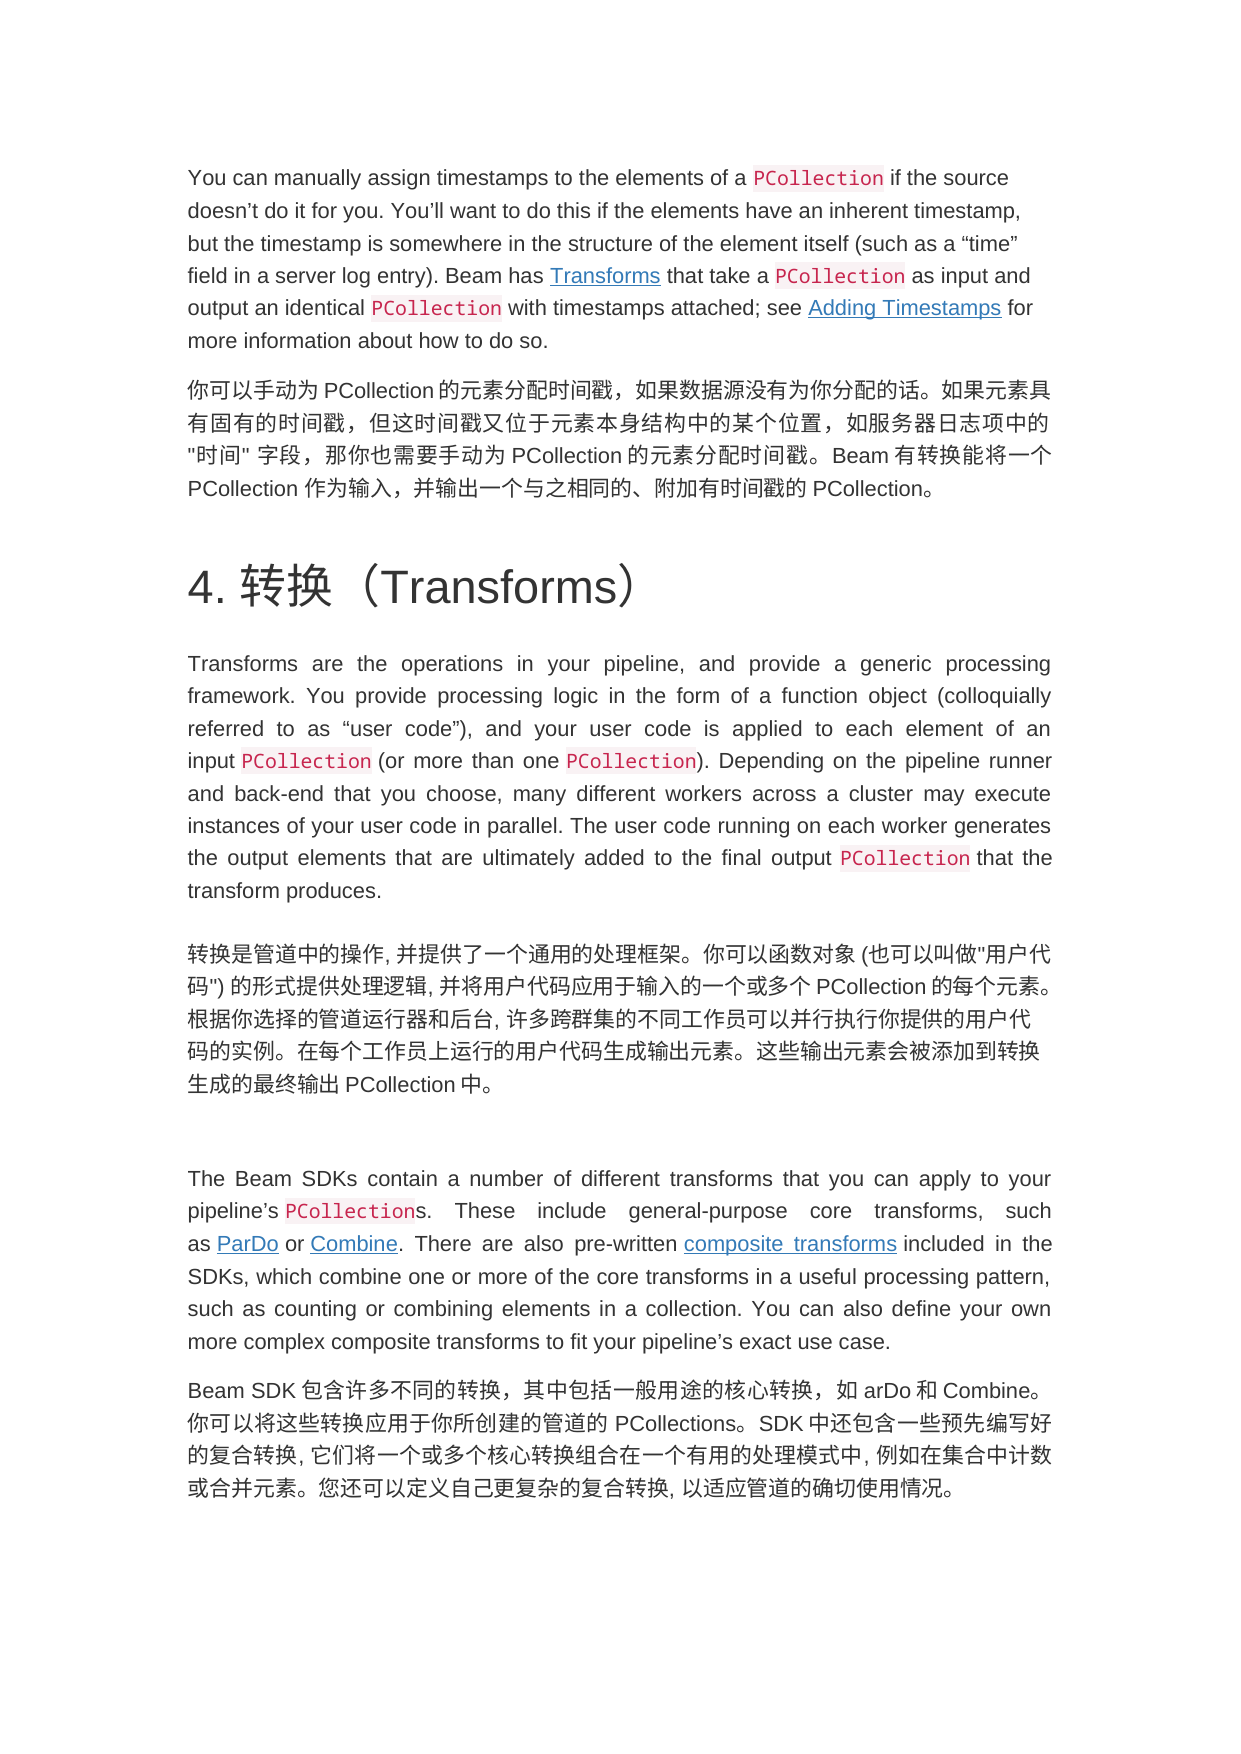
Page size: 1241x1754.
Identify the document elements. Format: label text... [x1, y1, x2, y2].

text You can manually assign timestamps to the elements of a PCollection if the source doesn’t do it for you. You’ll want to do this if the elements have an inherent timestamp, but the timestamp is somewhere in the structure of the element itself (such as a “time” field in a server log entry). Beam has Transforms that take a PCollection as input and output an identical PCollection with timestamps attached; see Adding Timestamps for more information about how to do so. [187, 162, 1053, 357]
text The Beam SDKs contain a number of different transforms that you can apply to your pipeline’s PCollections. These include general-purpose core transforms, such as ParDo or Combine. There are also pre-written composite transforms included in the SDKs, which combine one or more of the core transforms in a useful processing pattern, such as counting or combining elements in a collection. You can also define your own more complex composite transforms to fit your pipeline’s exact use case. [187, 1162, 1053, 1357]
text 你可以手动为PCollection的元素分配时间戳，如果数据源没有为你分配的话。如果元素具有固有的时间戳，但这时间戳又位于元素本身结构中的某个位置，如服务器日志项中的 "时间" 字段，那你也需要手动为PCollection的元素分配时间戳。Beam有转换能将一个PCollection 作为输入，并输出一个与之相同的、附加有时间戳的 PCollection。 [187, 373, 1053, 503]
text Transforms are the operations in your pipeline, and provide a generic processing framework. You provide processing logic in the form of a function object (colloquially referred to as “user code”), and your user code is applied to each element of an input PCollection (or more than one PCollection). Depending on the pipeline runner and back-end that you choose, many different workers across a cluster may execute instances of your user code in parallel. The user code running on each worker generates the output elements that are ultimately added to the final output PCollection that the transform produces. [187, 647, 1053, 907]
text 转换是管道中的操作, 并提供了一个通用的处理框架。你可以函数对象 (也可以叫做"用户代码") 的形式提供处理逻辑, 并将用户代码应用于输入的一个或多个PCollection的每个元素。根据你选择的管道运行器和后台, 许多跨群集的不同工作员可以并行执行你提供的用户代码的实例。在每个工作员上运行的用户代码生成输出元素。这些输出元素会被添加到转换生成的最终输出PCollection中。 [187, 936, 1053, 1099]
subtitle 4. 转换（Transforms） [187, 534, 1053, 631]
text Beam SDK包含许多不同的转换，其中包括一般用途的核心转换，如arDo和Combine。你可以将这些转换应用于你所创建的管道的PCollections。SDK中还包含一些预先编写好的复合转换, 它们将一个或多个核心转换组合在一个有用的处理模式中, 例如在集合中计数或合并元素。您还可以定义自己更复杂的复合转换, 以适应管道的确切使用情况。 [187, 1373, 1053, 1503]
